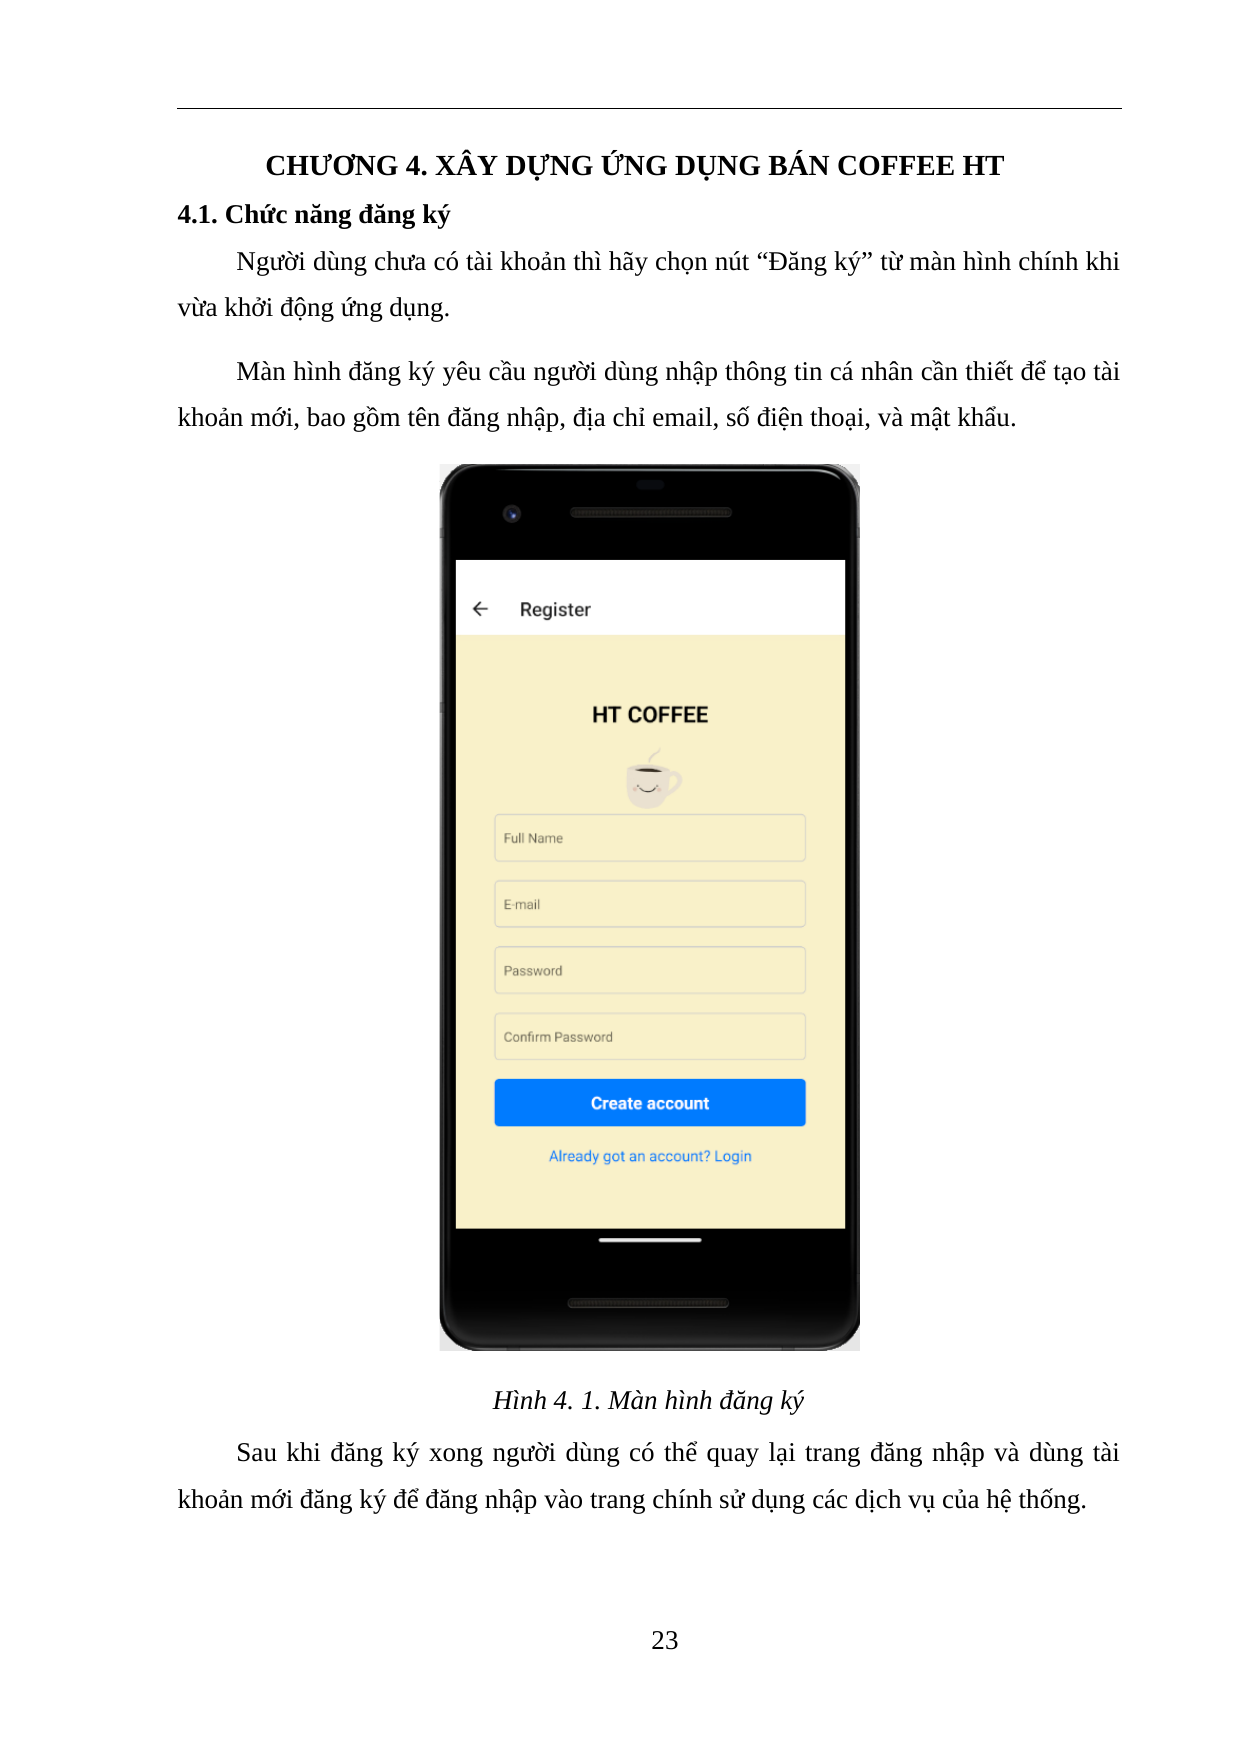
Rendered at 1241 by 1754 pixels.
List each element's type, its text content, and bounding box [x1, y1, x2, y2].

list CHƯƠNG 4. XÂY DỰNG ỨNG DỤNG BÁN COFFEE HT [177, 148, 1093, 181]
text Hình 4. 1. Màn hình đăng ký [177, 1384, 1122, 1415]
text Màn hình đăng ký yêu cầu người dùng nhập thông tin cá nhân cần thiết để tạo tài khoản mới, bao gồm tên đăng nhập, địa chỉ email, số điện thoại, và mật khẩu. [177, 355, 1122, 432]
text Sau khi đăng ký xong người dùng có thể quay lại trang đăng nhập và dùng tài khoản mới đăng ký để đăng nhập vào trang chính sử dụng các dịch vụ của hệ thống. [177, 1436, 1122, 1514]
text 4.1. Chức năng đăng ký [177, 198, 1122, 229]
text Người dùng chưa có tài khoản thì hãy chọn nút “Đăng ký” từ màn hình chính khi vừa khởi động ứng dụng. [177, 245, 1122, 322]
picture [439, 464, 860, 1351]
